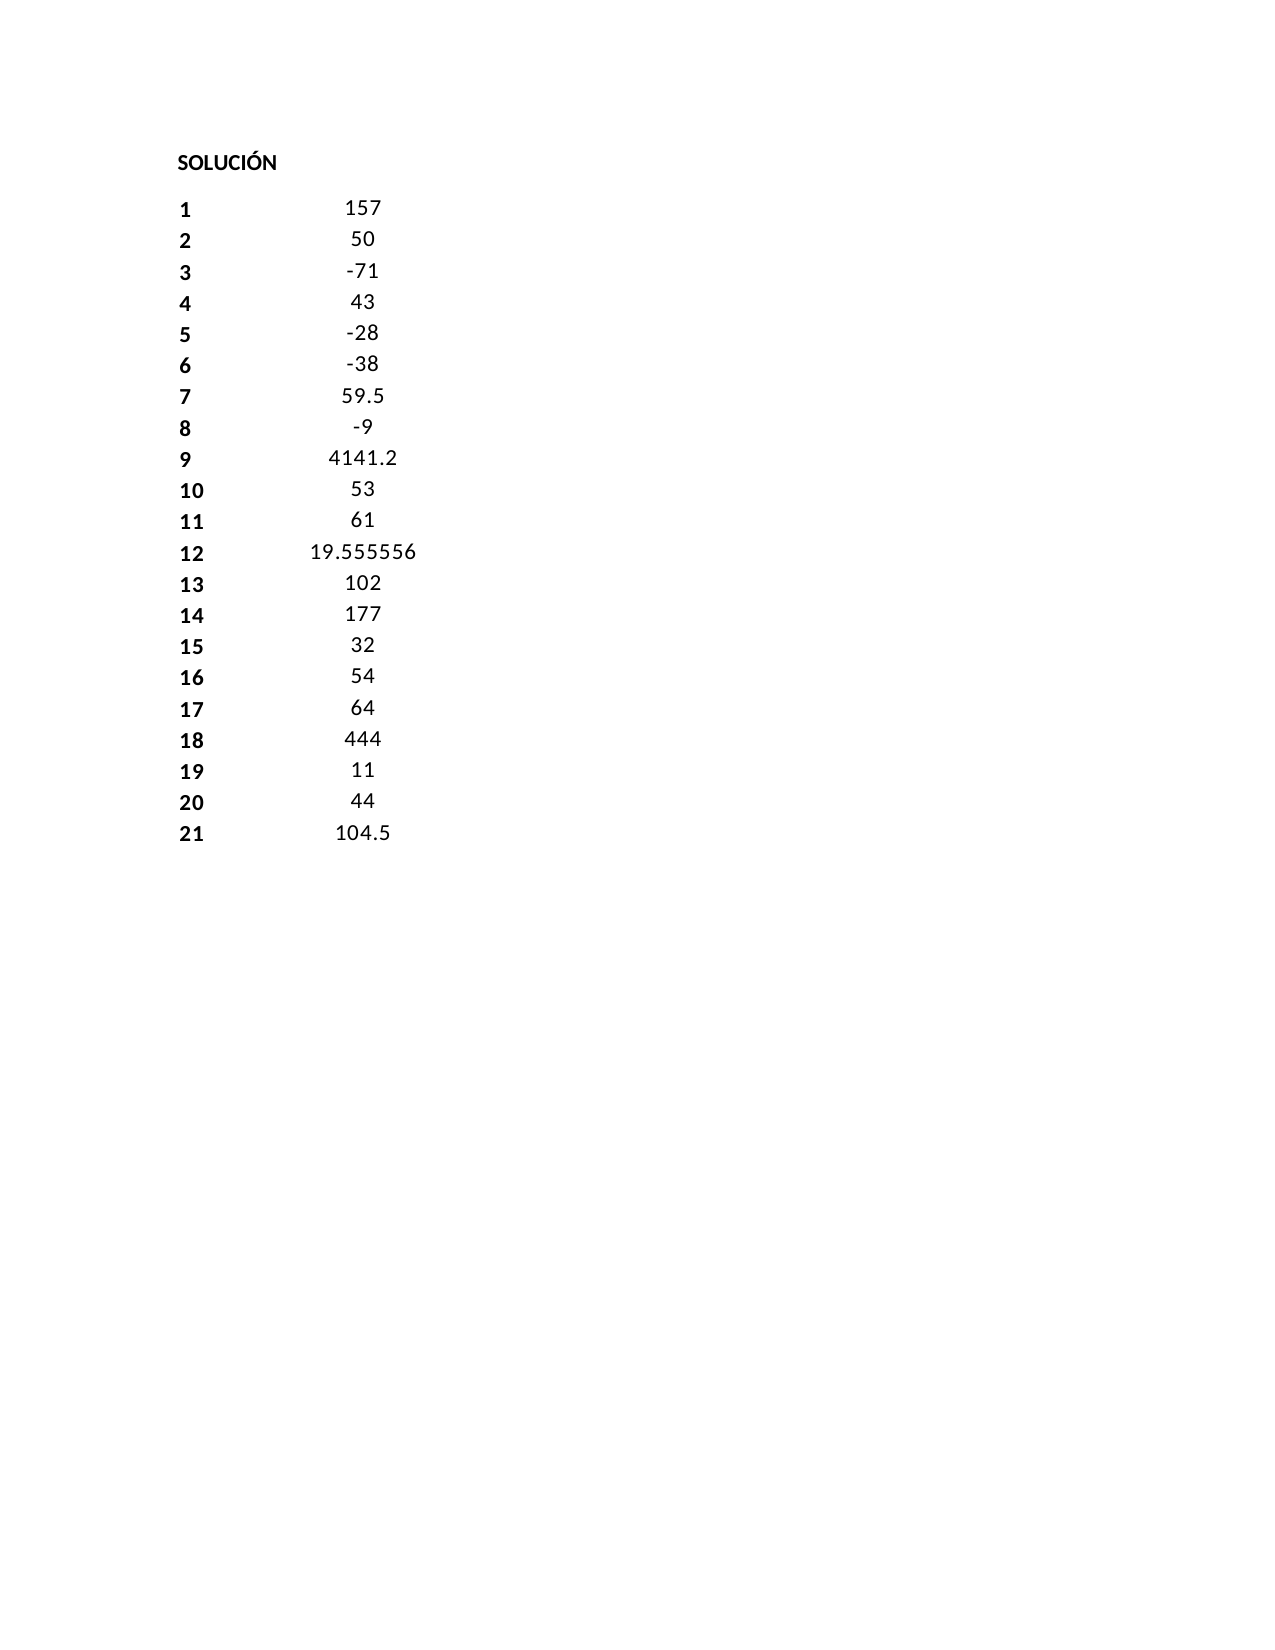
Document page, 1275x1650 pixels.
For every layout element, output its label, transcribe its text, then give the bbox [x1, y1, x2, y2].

text SOLUCIÓN [177, 148, 1098, 176]
